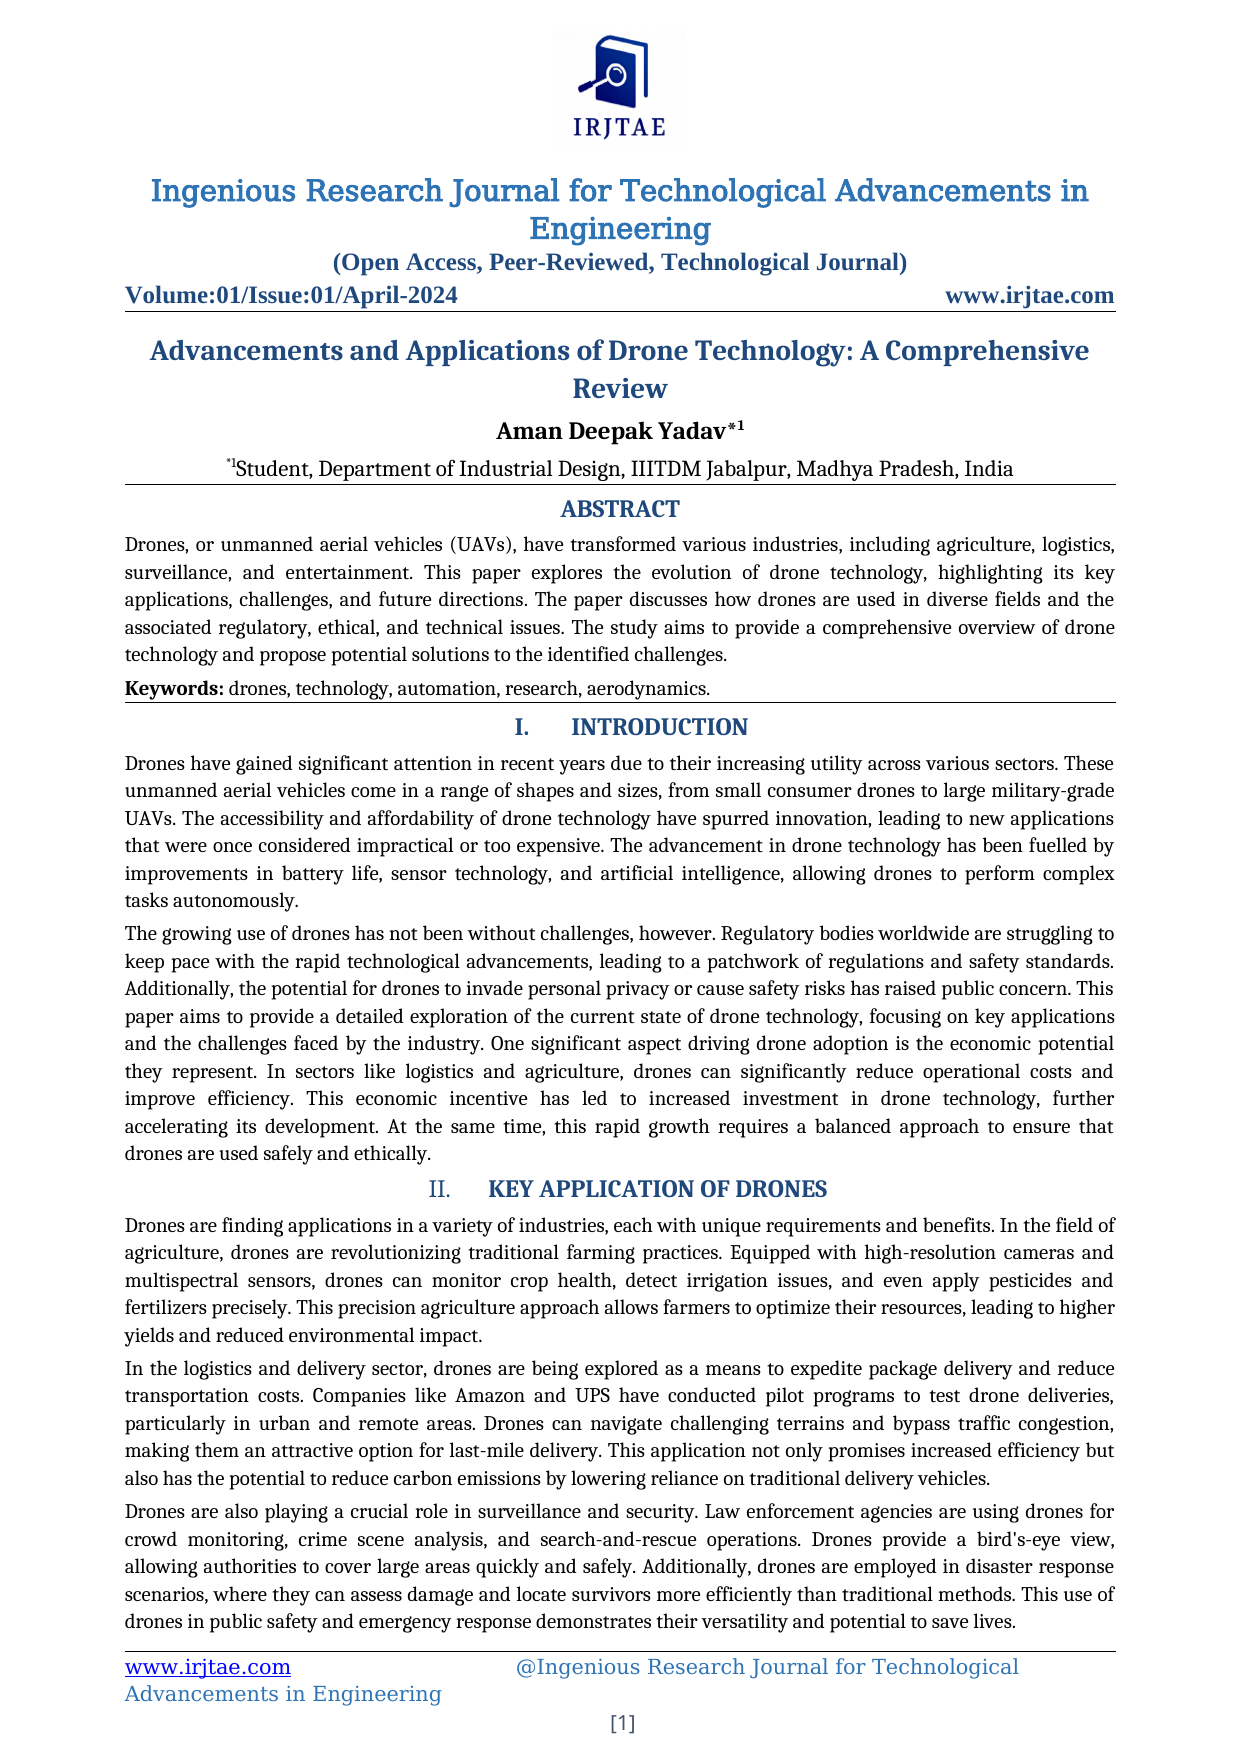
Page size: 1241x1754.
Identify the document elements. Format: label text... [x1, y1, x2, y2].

text In the logistics and delivery sector, drones are being explored as a means to expedite package delivery and reduce transportation costs. Companies like Amazon and UPS have conducted pilot programs to test drone deliveries, particularly in urban and remote areas. Drones can navigate challenging terrains and bypass traffic congestion, making them an attractive option for last-mile delivery. This application not only promises increased efficiency but also has the potential to reduce carbon emissions by lowering reliance on traditional delivery vehicles. [124, 1357, 1116, 1491]
list KEY APPLICATION OF DRONES [162, 1175, 1116, 1204]
text ABSTRACT [124, 494, 1116, 523]
picture [551, 30, 687, 152]
text Drones, or unmanned aerial vehicles (UAVs), have transformed various industries, including agriculture, logistics, surveillance, and entertainment. This paper explores the evolution of drone technology, highlighting its key applications, challenges, and future directions. The paper discusses how drones are used in diverse fields and the associated regulatory, ethical, and technical issues. The study aims to provide a comprehensive overview of drone technology and propose potential solutions to the identified challenges. [124, 533, 1116, 667]
text Aman Deepak Yadav*1 [124, 417, 1116, 446]
text The growing use of drones has not been without challenges, however. Regulatory bodies worldwide are struggling to keep pace with the rapid technological advancements, leading to a patchwork of regulations and safety standards. Additionally, the potential for drones to invade personal privacy or cause safety risks has raised public concern. This paper aims to provide a detailed exploration of the current state of drone technology, focusing on key applications and the challenges faced by the industry. One significant aspect driving drone adoption is the economic potential they represent. In sectors like logistics and agriculture, drones can significantly reduce operational costs and improve efficiency. This economic incentive has led to increased investment in drone technology, further accelerating its development. At the same time, this rapid growth requires a balanced approach to ensure that drones are used safely and ethically. [124, 922, 1116, 1166]
text Drones are finding applications in a variety of industries, each with unique requirements and benefits. In the field of agriculture, drones are revolutionizing traditional farming practices. Equipped with high-resolution cameras and multispectral sensors, drones can monitor crop health, detect irrigation issues, and even apply pesticides and fertilizers precisely. This precision agriculture approach allows farmers to optimize their resources, leading to higher yields and reduced environmental impact. [124, 1213, 1116, 1347]
text Drones are also playing a crucial role in surveillance and security. Law enforcement agencies are using drones for crowd monitoring, crime scene analysis, and search-and-rescue operations. Drones provide a bird's-eye view, allowing authorities to cover large areas quickly and safely. Additionally, drones are employed in disaster response scenarios, where they can assess damage and locate survivors more efficiently than traditional methods. This use of drones in public safety and emergency response demonstrates their versatility and potential to save lives. [124, 1500, 1116, 1634]
text *1Student, Department of Industrial Design, IIITDM Jabalpur, Madhya Pradesh, India [124, 456, 1116, 485]
text Advancements and Applications of Drone Technology: A Comprehensive Review [124, 334, 1116, 406]
text Keywords: drones, technology, automation, research, aerodynamics. [124, 676, 1116, 703]
text Drones have gained significant attention in recent years due to their increasing utility across various sectors. These unmanned aerial vehicles come in a range of shapes and sizes, from small consumer drones to large military-grade UAVs. The accessibility and affordability of drone technology have spurred innovation, leading to new applications that were once considered impractical or too expensive. The advancement in drone technology has been fuelled by improvements in battery life, sensor technology, and artificial intelligence, allowing drones to perform complex tasks autonomously. [124, 751, 1116, 913]
list INTRODUCTION [162, 712, 1116, 741]
